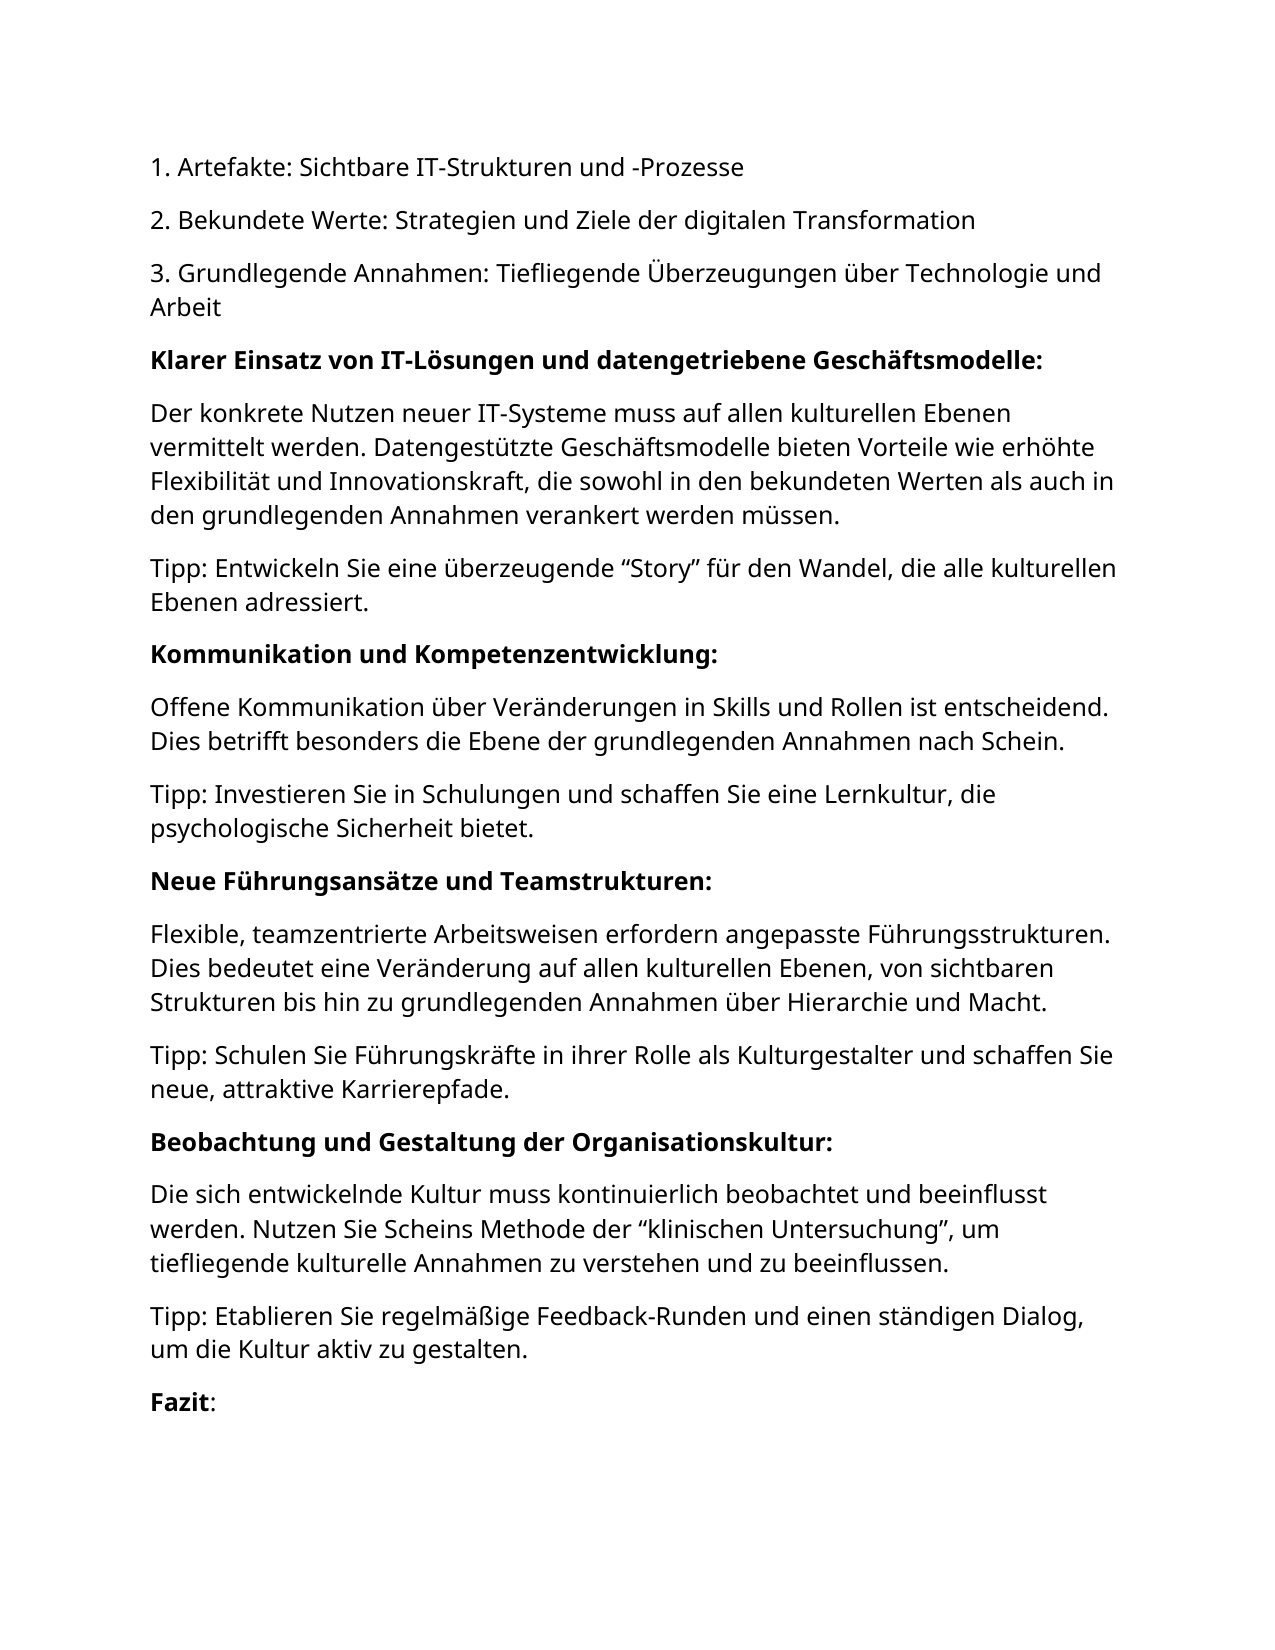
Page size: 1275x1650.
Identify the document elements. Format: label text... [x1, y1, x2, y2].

text Tipp: Investieren Sie in Schulungen und schaffen Sie eine Lernkultur, die psychologische Sicherheit bietet. [150, 777, 1125, 845]
text 1. Artefakte: Sichtbare IT-Strukturen und -Prozesse [150, 150, 1125, 184]
text Flexible, teamzentrierte Arbeitsweisen erfordern angepasste Führungsstrukturen. Dies bedeutet eine Veränderung auf allen kulturellen Ebenen, von sichtbaren Strukturen bis hin zu grundlegenden Annahmen über Hierarchie und Macht. [150, 917, 1125, 1019]
text Fazit: [150, 1385, 1125, 1419]
text Neue Führungsansätze und Teamstrukturen: [150, 864, 1125, 898]
text Klarer Einsatz von IT-Lösungen und datengetriebene Geschäftsmodelle: [150, 342, 1125, 377]
text Kommunikation und Kompetenzentwicklung: [150, 637, 1125, 671]
text Tipp: Etablieren Sie regelmäßige Feedback-Runden und einen ständigen Dialog, um die Kultur aktiv zu gestalten. [150, 1298, 1125, 1366]
text 3. Grundlegende Annahmen: Tiefliegende Überzeugungen über Technologie und Arbeit [150, 256, 1125, 324]
text Tipp: Entwickeln Sie eine überzeugende “Story” für den Wandel, die alle kulturellen Ebenen adressiert. [150, 550, 1125, 618]
text Offene Kommunikation über Veränderungen in Skills und Rollen ist entscheidend. Dies betrifft besonders die Ebene der grundlegenden Annahmen nach Schein. [150, 690, 1125, 758]
text Tipp: Schulen Sie Führungskräfte in ihrer Rolle als Kulturgestalter und schaffen Sie neue, attraktive Karrierepfade. [150, 1037, 1125, 1106]
text Beobachtung und Gestaltung der Organisationskultur: [150, 1124, 1125, 1158]
text 2. Bekundete Werte: Strategien und Ziele der digitalen Transformation [150, 203, 1125, 237]
